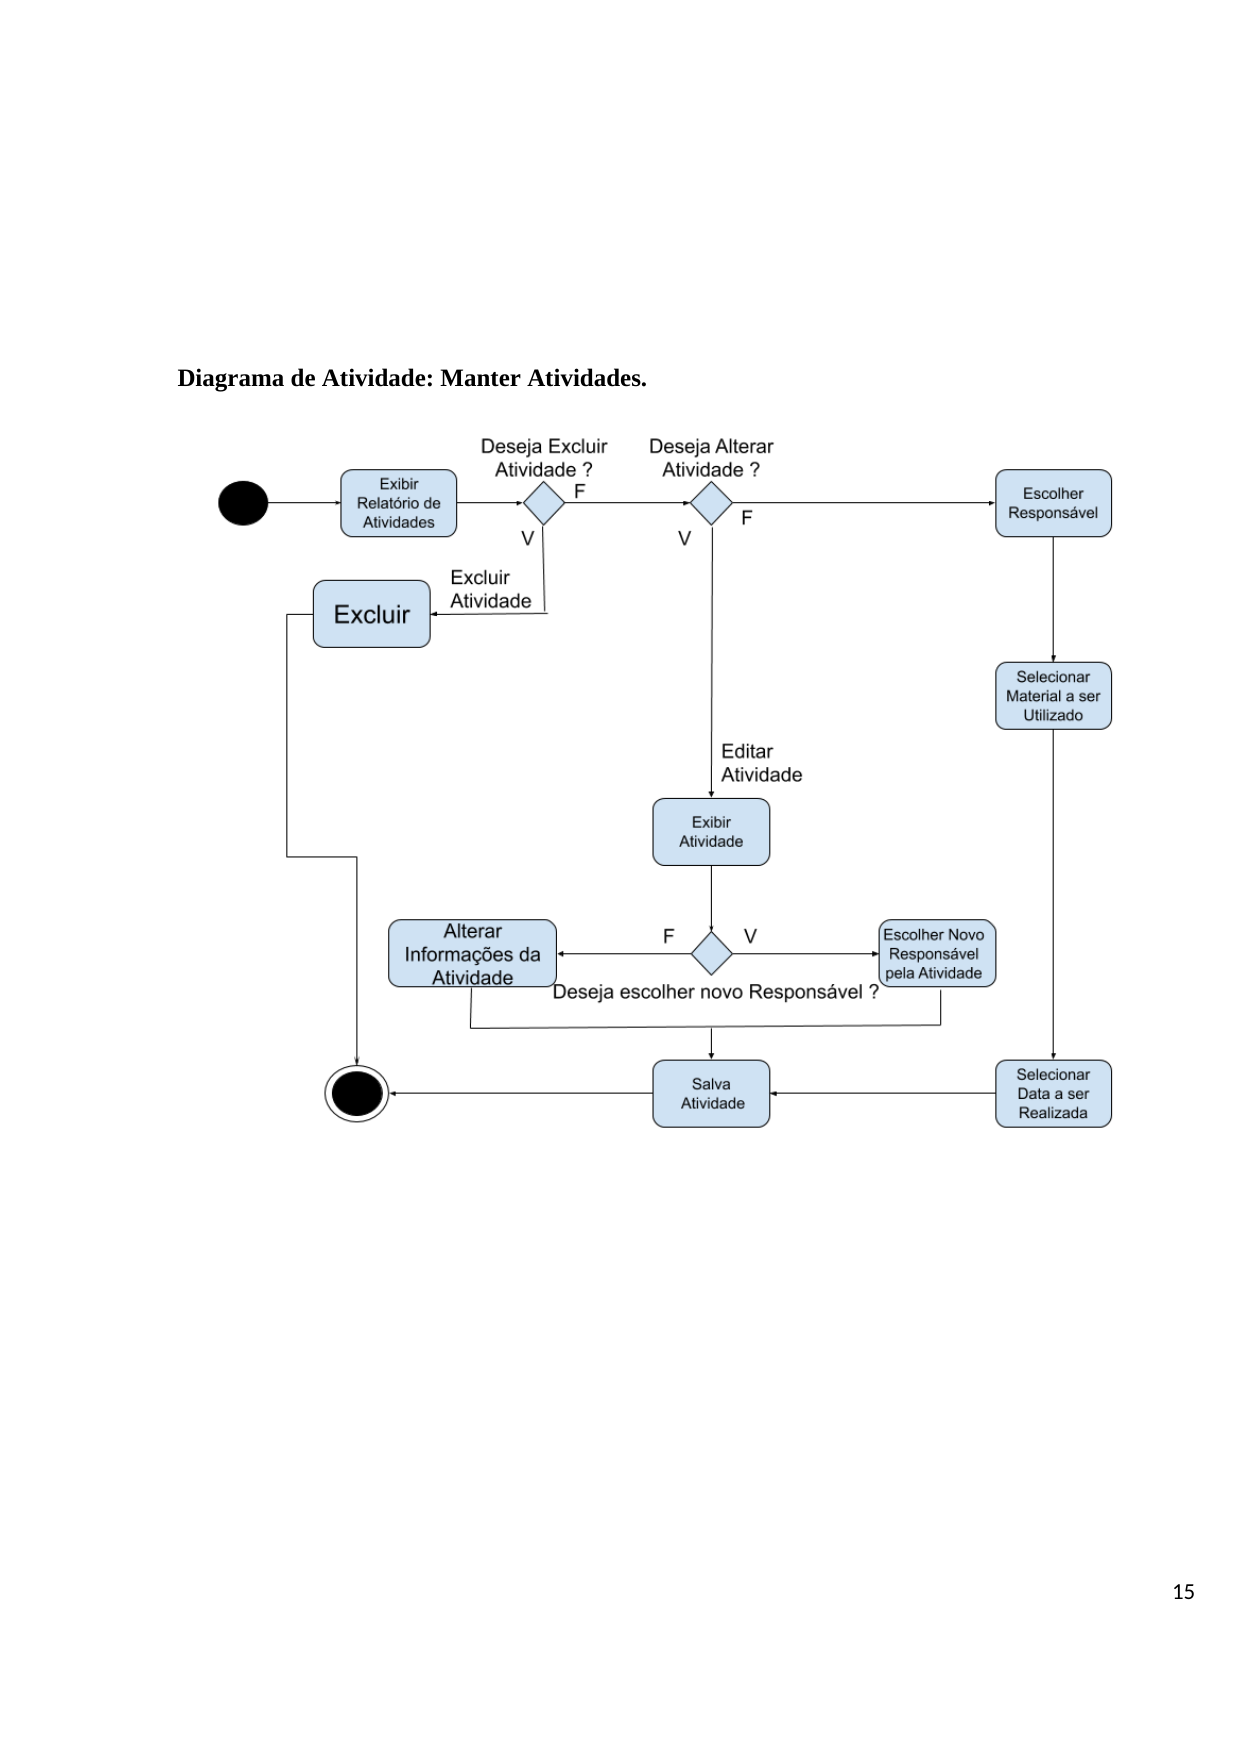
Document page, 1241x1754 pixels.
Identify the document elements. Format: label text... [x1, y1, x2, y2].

text Diagrama de Atividade: Manter Atividades. [177, 363, 1121, 392]
picture [177, 416, 1196, 1182]
